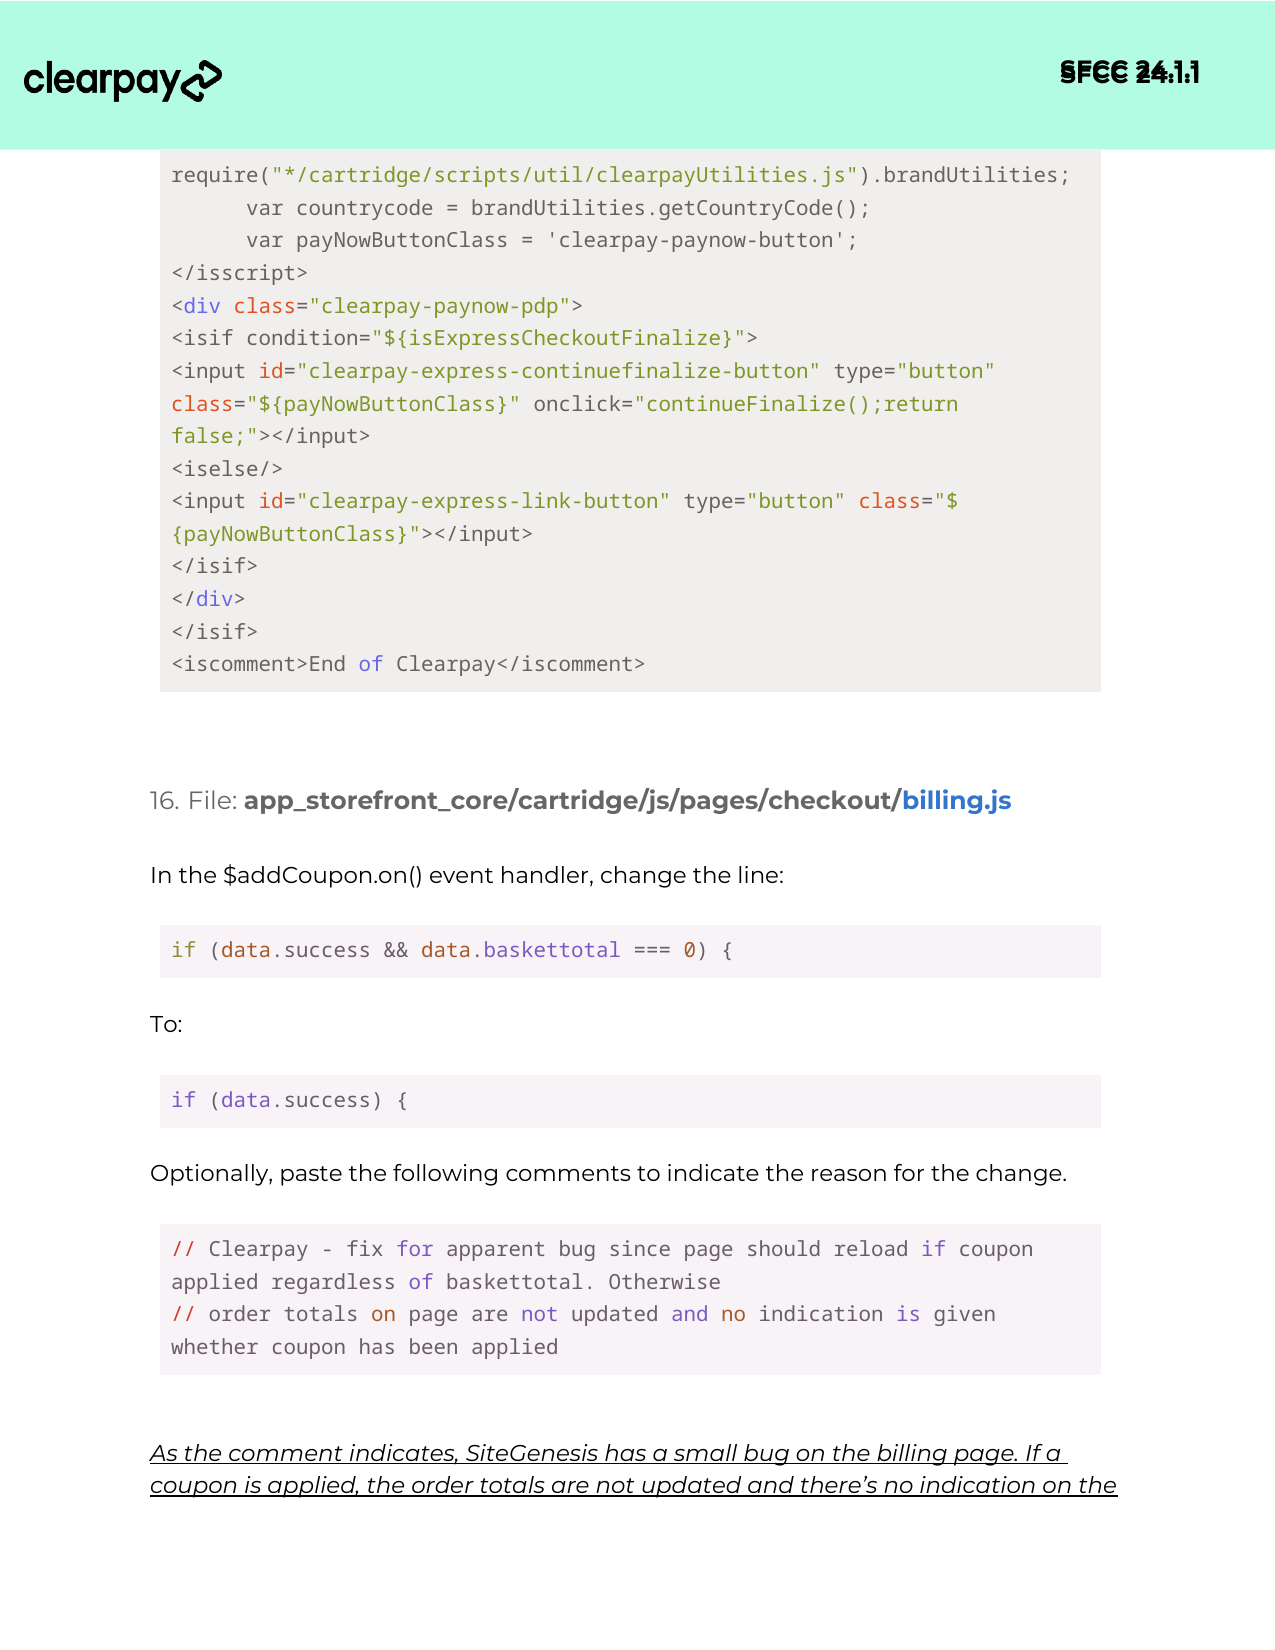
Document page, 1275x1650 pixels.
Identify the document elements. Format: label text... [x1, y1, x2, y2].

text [150, 1407, 1125, 1499]
text To: [150, 1010, 1125, 1038]
text In the $addCoupon.on() event handler, change the line: [150, 861, 1125, 889]
picture [23, 60, 223, 102]
table_header // Clearpay - fix for apparent bug since page should reload if coupon applied regardless of baskettotal. Otherwise // order totals on page are not updated and no indication is given whether coupon has been applied [160, 1224, 1101, 1375]
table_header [160, 150, 1101, 692]
text Optionally, paste the following comments to indicate the reason for the change. [150, 1128, 1125, 1188]
table_header if (data.success) { [160, 1075, 1101, 1128]
table_header if (data.success && data.baskettotal === 0) { [160, 925, 1101, 978]
subtitle File: app_storefront_core/cartridge/js/pages/checkout/billing.js [150, 786, 1125, 816]
